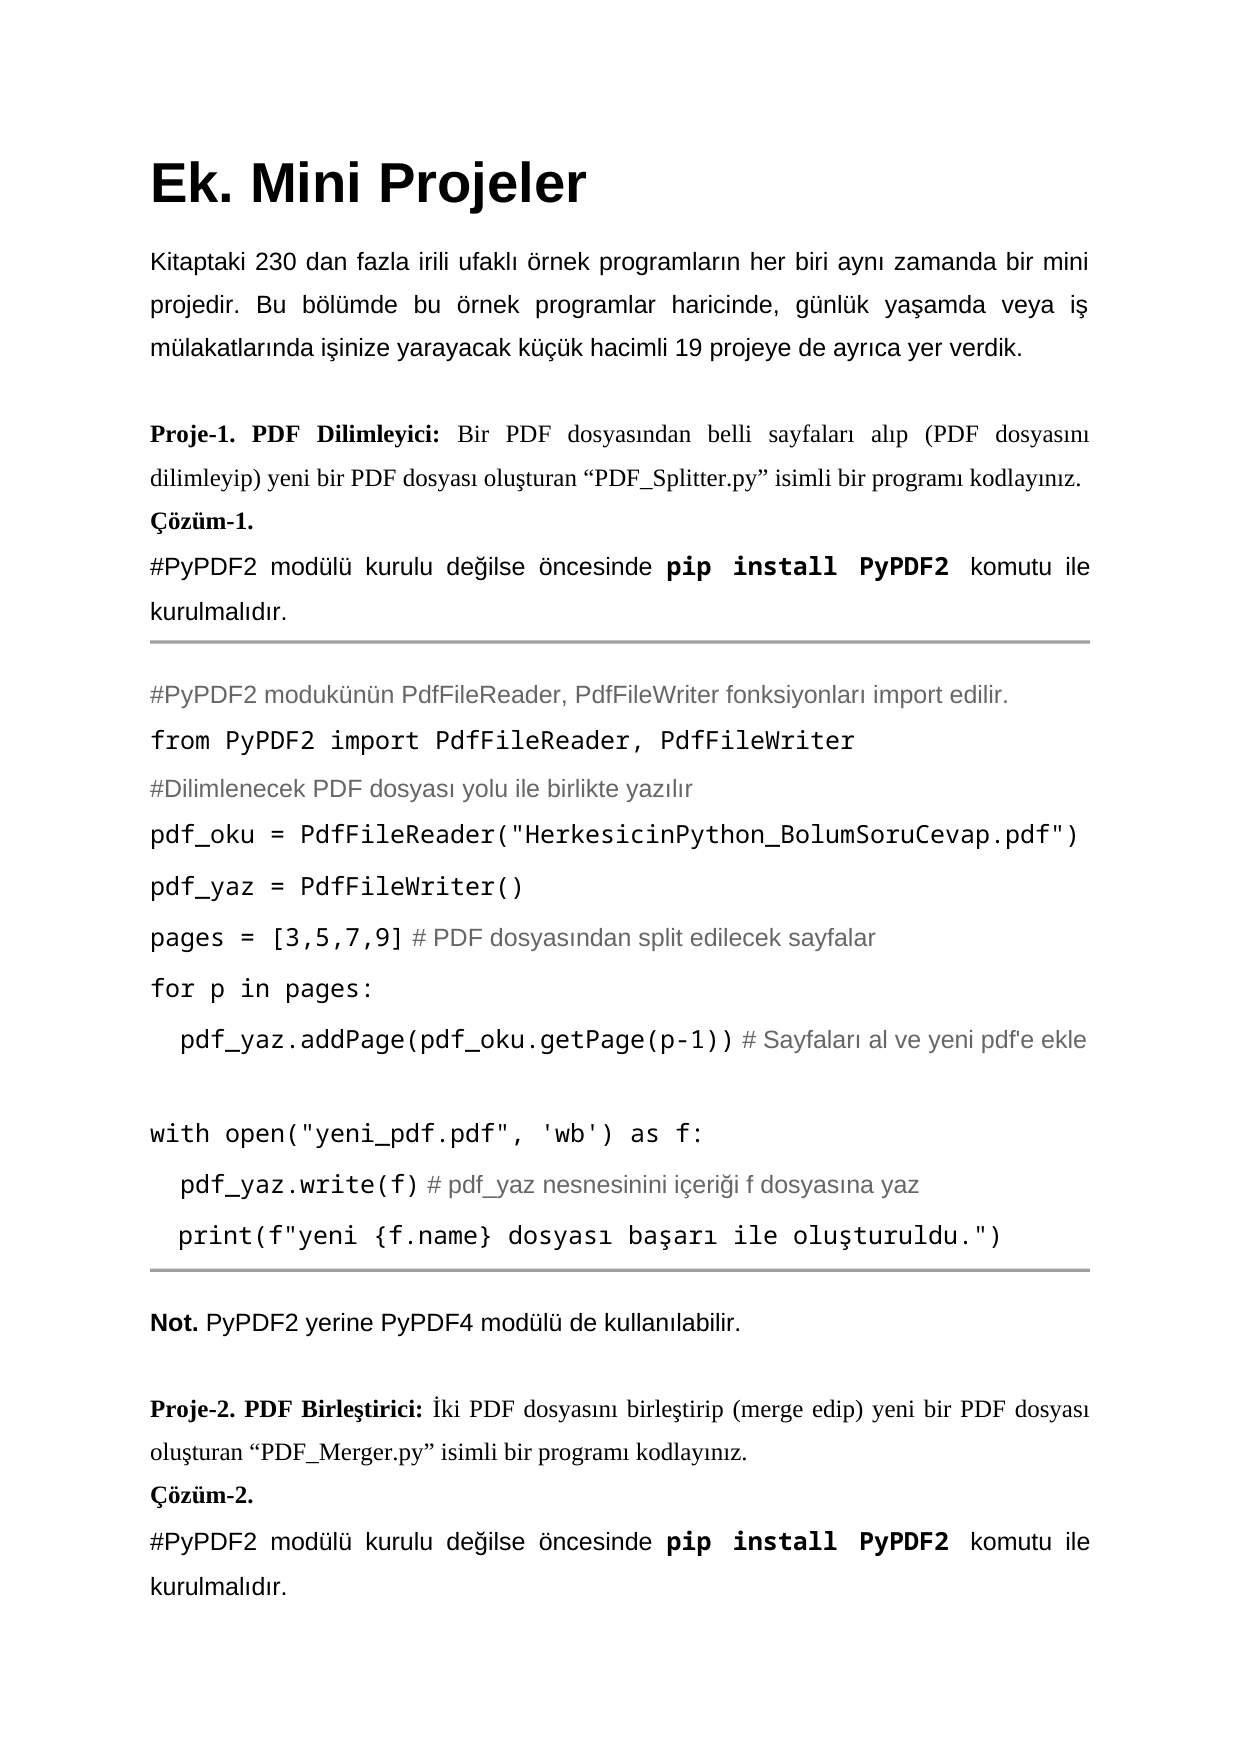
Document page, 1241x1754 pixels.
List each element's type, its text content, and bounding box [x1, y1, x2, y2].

text #PyPDF2 modukünün PdfFileReader, PdfFileWriter fonksiyonları import edilir. [150, 680, 1090, 709]
text pdf_yaz = PdfFileWriter() [150, 868, 1090, 902]
text Ek. Mini Projeler [150, 150, 1090, 215]
text with open("yeni_pdf.pdf", 'wb') as f: [150, 1116, 1090, 1149]
text Not. PyPDF2 yerine PyPDF4 modülü de kullanılabilir. [150, 1308, 1090, 1337]
text #Dilimlenecek PDF dosyası yolu ile birlikte yazılır [150, 774, 1090, 803]
text Çözüm-1. [150, 506, 1090, 534]
text #PyPDF2 modülü kurulu değilse öncesinde pip install PyPDF2 komutu ile kurulmalıdır. [150, 549, 1090, 626]
text Proje-2. PDF Birleştirici: İki PDF dosyasını birleştirip (merge edip) yeni bir PDF dosyası oluşturan “PDF_Merger.py” isimli bir programı kodlayınız. [150, 1394, 1090, 1466]
text from PyPDF2 import PdfFileReader, PdfFileWriter [150, 723, 1090, 757]
text Kitaptaki 230 dan fazla irili ufaklı örnek programların her biri aynı zamanda bir mini projedir. Bu bölümde bu örnek programlar haricinde, günlük yaşamda veya iş mülakatlarında işinize yarayacak küçük hacimli 19 projeye de ayrıca yer verdik. [150, 247, 1090, 362]
text for p in pages: [150, 970, 1090, 1004]
text pdf_oku = PdfFileReader("HerkesicinPython_BolumSoruCevap.pdf") [150, 817, 1090, 851]
text pdf_yaz.write(f) # pdf_yaz nesnesinini içeriği f dosyasına yaz [150, 1167, 1090, 1201]
text Çözüm-2. [150, 1481, 1090, 1509]
text Proje-1. PDF Dilimleyici: Bir PDF dosyasından belli sayfaları alıp (PDF dosyasını dilimleyip) yeni bir PDF dosyası oluşturan “PDF_Splitter.py” isimli bir programı kodlayınız. [150, 419, 1090, 491]
text print(f"yeni {f.name} dosyası başarı ile oluşturuldu.") [150, 1218, 1090, 1252]
text #PyPDF2 modülü kurulu değilse öncesinde pip install PyPDF2 komutu ile kurulmalıdır. [150, 1524, 1090, 1601]
text pages = [3,5,7,9] # PDF dosyasından split edilecek sayfalar [150, 919, 1090, 953]
text pdf_yaz.addPage(pdf_oku.getPage(p-1)) # Sayfaları al ve yeni pdf'e ekle [150, 1021, 1090, 1055]
